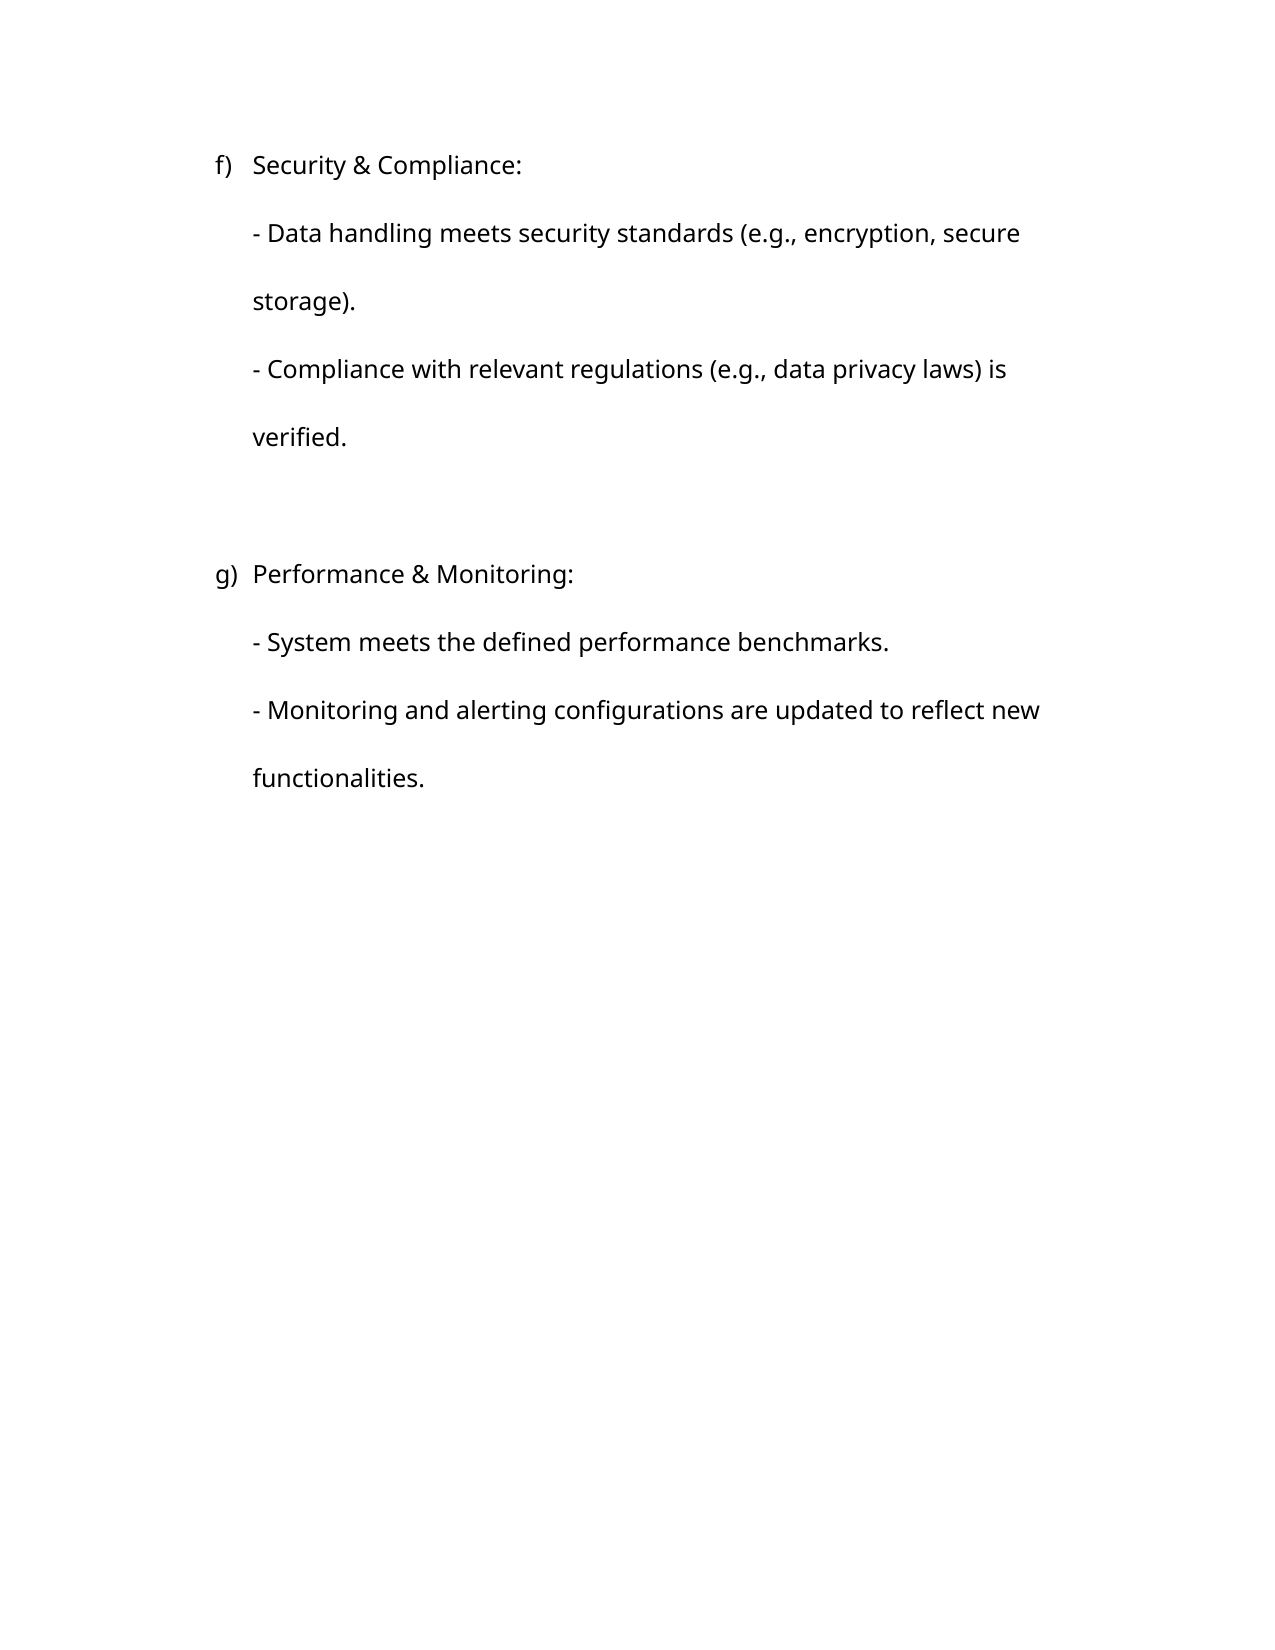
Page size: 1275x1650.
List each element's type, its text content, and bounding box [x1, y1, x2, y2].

list Performance & Monitoring: [215, 556, 1098, 590]
list - Data handling meets security standards (e.g., encryption, secure storage). [252, 216, 1098, 318]
list - System meets the defined performance benchmarks. [252, 624, 1098, 658]
list - Compliance with relevant regulations (e.g., data privacy laws) is verified. [252, 352, 1098, 454]
list Security & Compliance: [215, 148, 1098, 182]
list - Monitoring and alerting configurations are updated to reflect new functionalities. [252, 693, 1098, 795]
